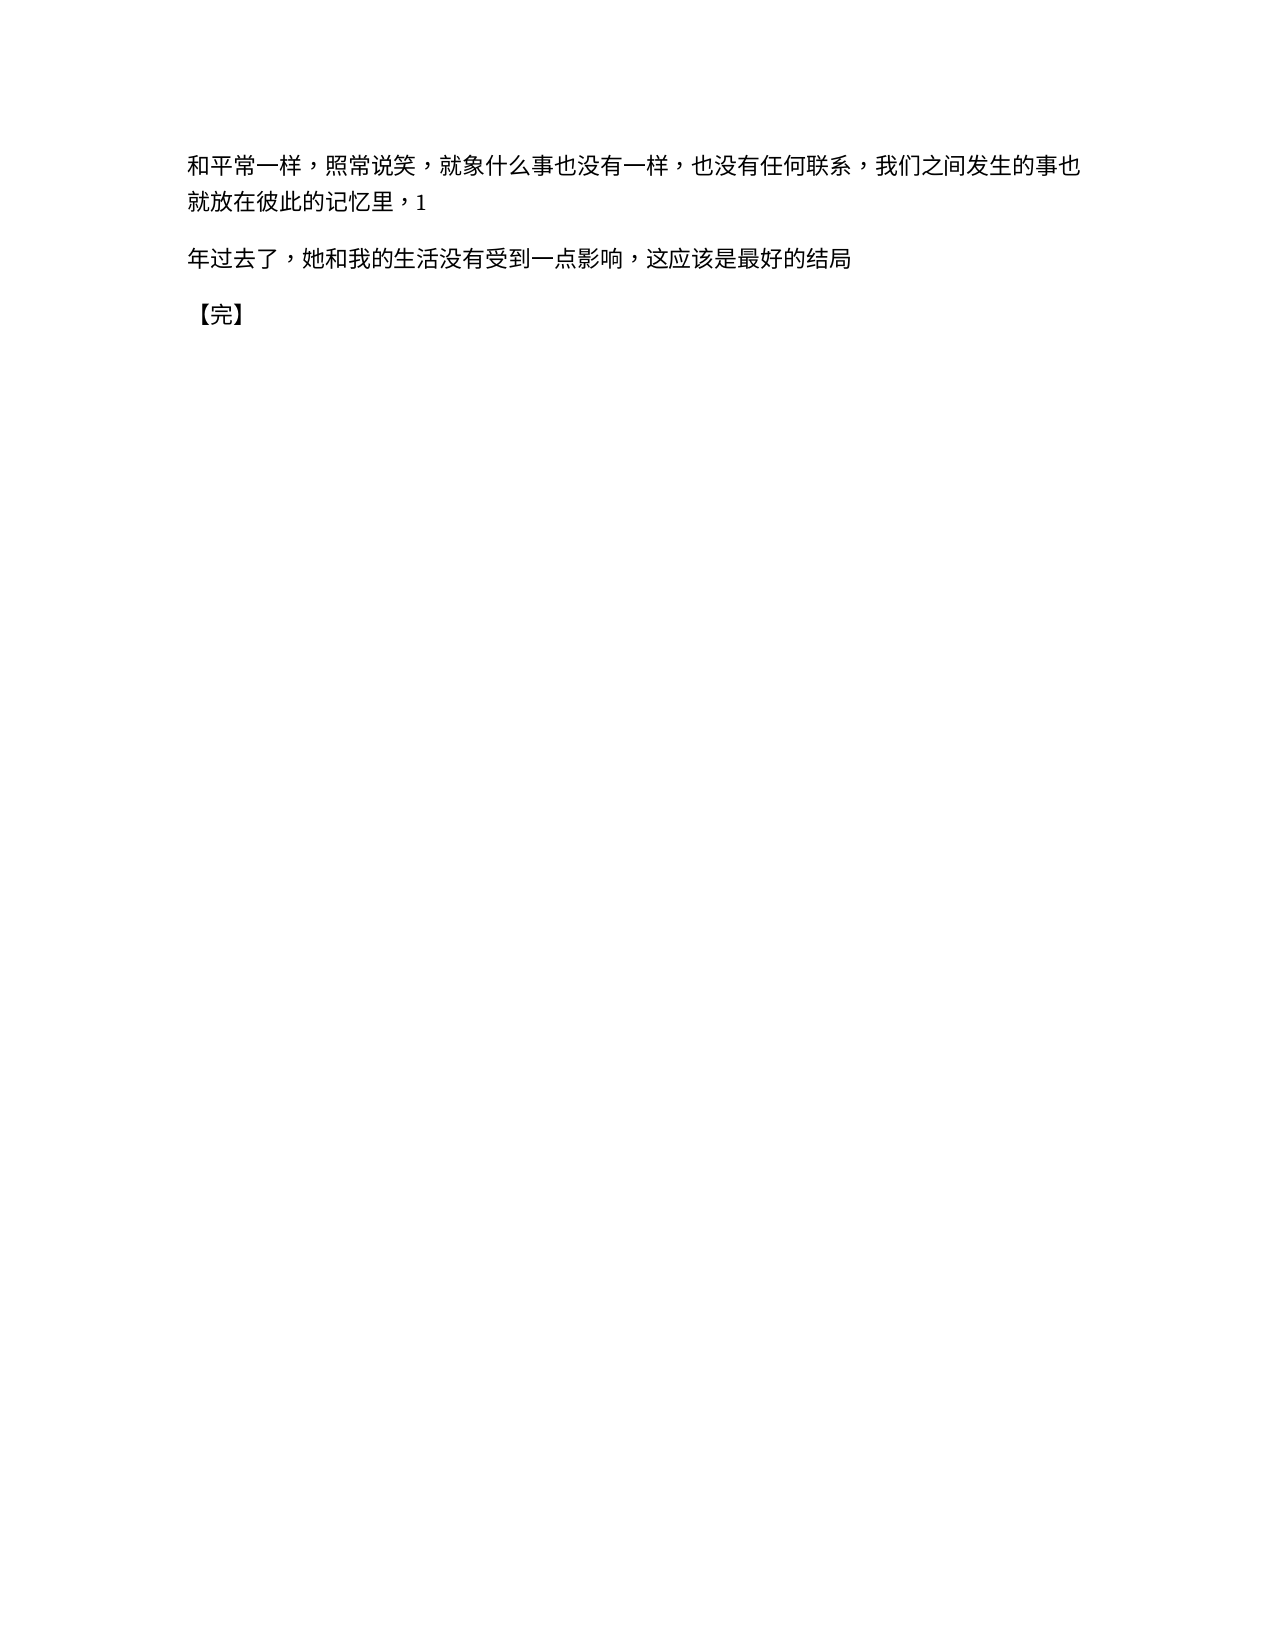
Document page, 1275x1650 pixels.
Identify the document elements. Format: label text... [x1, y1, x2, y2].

text 和平常一样，照常说笑，就象什么事也没有一样，也没有任何联系，我们之间发生的事也就放在彼此的记忆里，1 [187, 150, 1087, 217]
text 【完】 [187, 299, 1087, 331]
text 年过去了，她和我的生活没有受到一点影响，这应该是最好的结局 [187, 243, 1087, 274]
